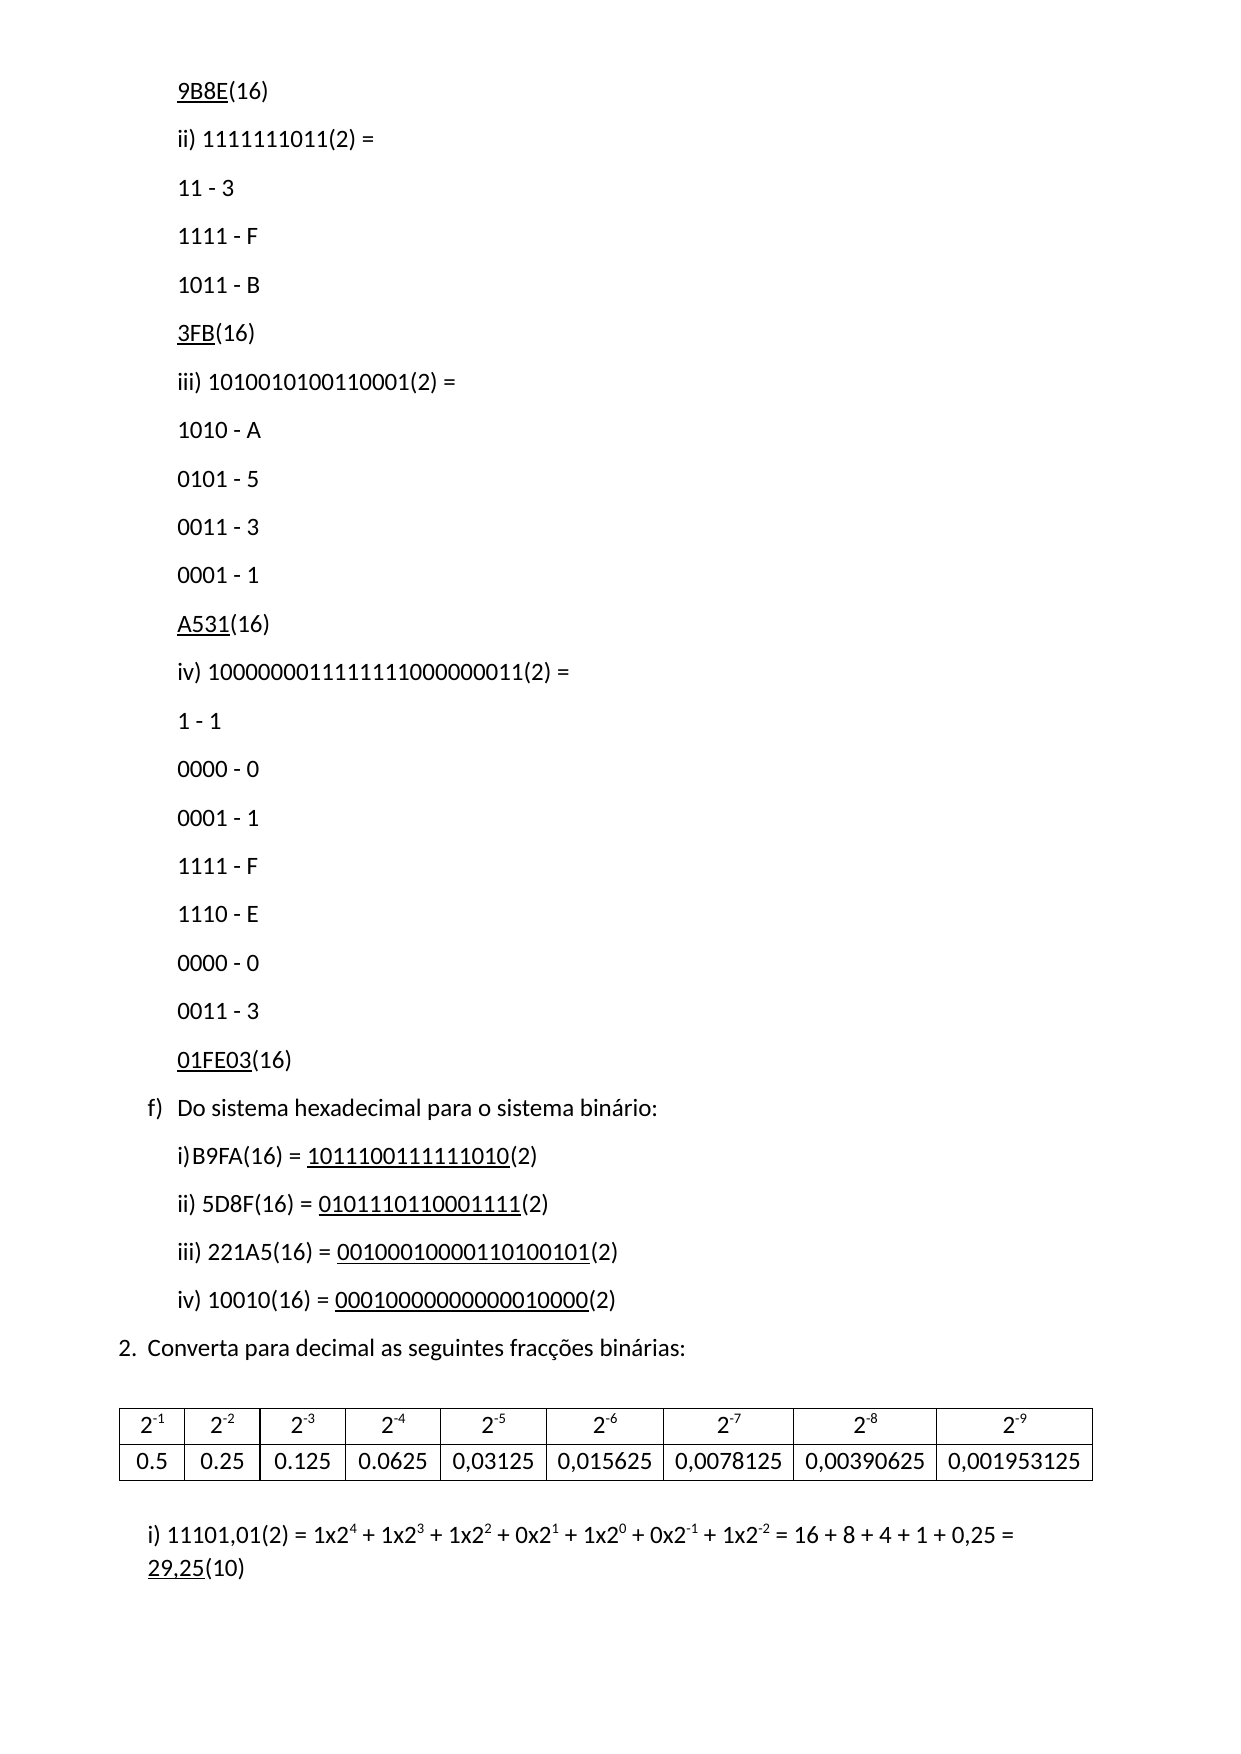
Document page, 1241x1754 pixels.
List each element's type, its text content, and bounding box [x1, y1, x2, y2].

text iv) 1000000011111111000000011(2) = [177, 656, 1093, 687]
table_cell 0,001953125 [937, 1445, 1092, 1480]
table_header 2-3 [261, 1409, 345, 1444]
text 0000 - 0 [177, 753, 1093, 784]
table_cell 0.5 [120, 1445, 184, 1480]
table_cell 0,03125 [441, 1445, 546, 1480]
text ii) 5D8F(16) = 0101110110001111(2) [177, 1188, 1093, 1219]
text 1 - 1 [177, 705, 1093, 735]
text ii) 1111111011(2) = [177, 124, 1093, 154]
list Converta para decimal as seguintes fracções binárias: [118, 1332, 1093, 1363]
table_cell 0,00390625 [794, 1445, 936, 1480]
text i) B9FA(16) = 1011100111111010(2) [177, 1140, 1093, 1171]
text A531(16) [177, 608, 1093, 638]
text 0001 - 1 [177, 559, 1093, 590]
text 0001 - 1 [177, 802, 1093, 832]
text 0011 - 3 [177, 996, 1093, 1026]
text 0000 - 0 [177, 947, 1093, 978]
table_cell 0.25 [185, 1445, 259, 1480]
table_cell 0.125 [261, 1445, 345, 1480]
table_header 2-9 [937, 1409, 1092, 1444]
text iii) 1010010100110001(2) = [177, 366, 1093, 396]
table_header 2-1 [120, 1409, 184, 1444]
text 1010 - A [177, 414, 1093, 445]
text 0101 - 5 [177, 463, 1093, 493]
text iv) 10010(16) = 00010000000000010000(2) [177, 1284, 1093, 1315]
text 01FE03(16) [177, 1044, 1093, 1074]
table_header 2-2 [185, 1409, 259, 1444]
table_header 2-4 [346, 1409, 440, 1444]
table_header 2-8 [794, 1409, 936, 1444]
text i) 11101,01(2) = 1x24 + 1x23 + 1x22 + 0x21 + 1x20 + 0x2-1 + 1x2-2 = 16 + 8 + 4 + 1 + 0,25 = 29,25(10) [147, 1519, 1093, 1582]
table_header 2-7 [664, 1409, 793, 1444]
text 1011 - B [177, 269, 1093, 299]
text 3FB(16) [177, 317, 1093, 348]
text 1111 - F [177, 850, 1093, 881]
list Do sistema hexadecimal para o sistema binário: [147, 1092, 1093, 1123]
table_cell 0,015625 [547, 1445, 663, 1480]
text 0011 - 3 [177, 511, 1093, 542]
table_header 2-6 [547, 1409, 663, 1444]
table_header 2-5 [441, 1409, 546, 1444]
text iii) 221A5(16) = 00100010000110100101(2) [177, 1236, 1093, 1267]
text 9B8E(16) [177, 75, 1093, 106]
table_cell 0,0078125 [664, 1445, 793, 1480]
text 1110 - E [177, 899, 1093, 929]
table_cell 0.0625 [346, 1445, 440, 1480]
text 1111 - F [177, 221, 1093, 251]
text 11 - 3 [177, 172, 1093, 203]
